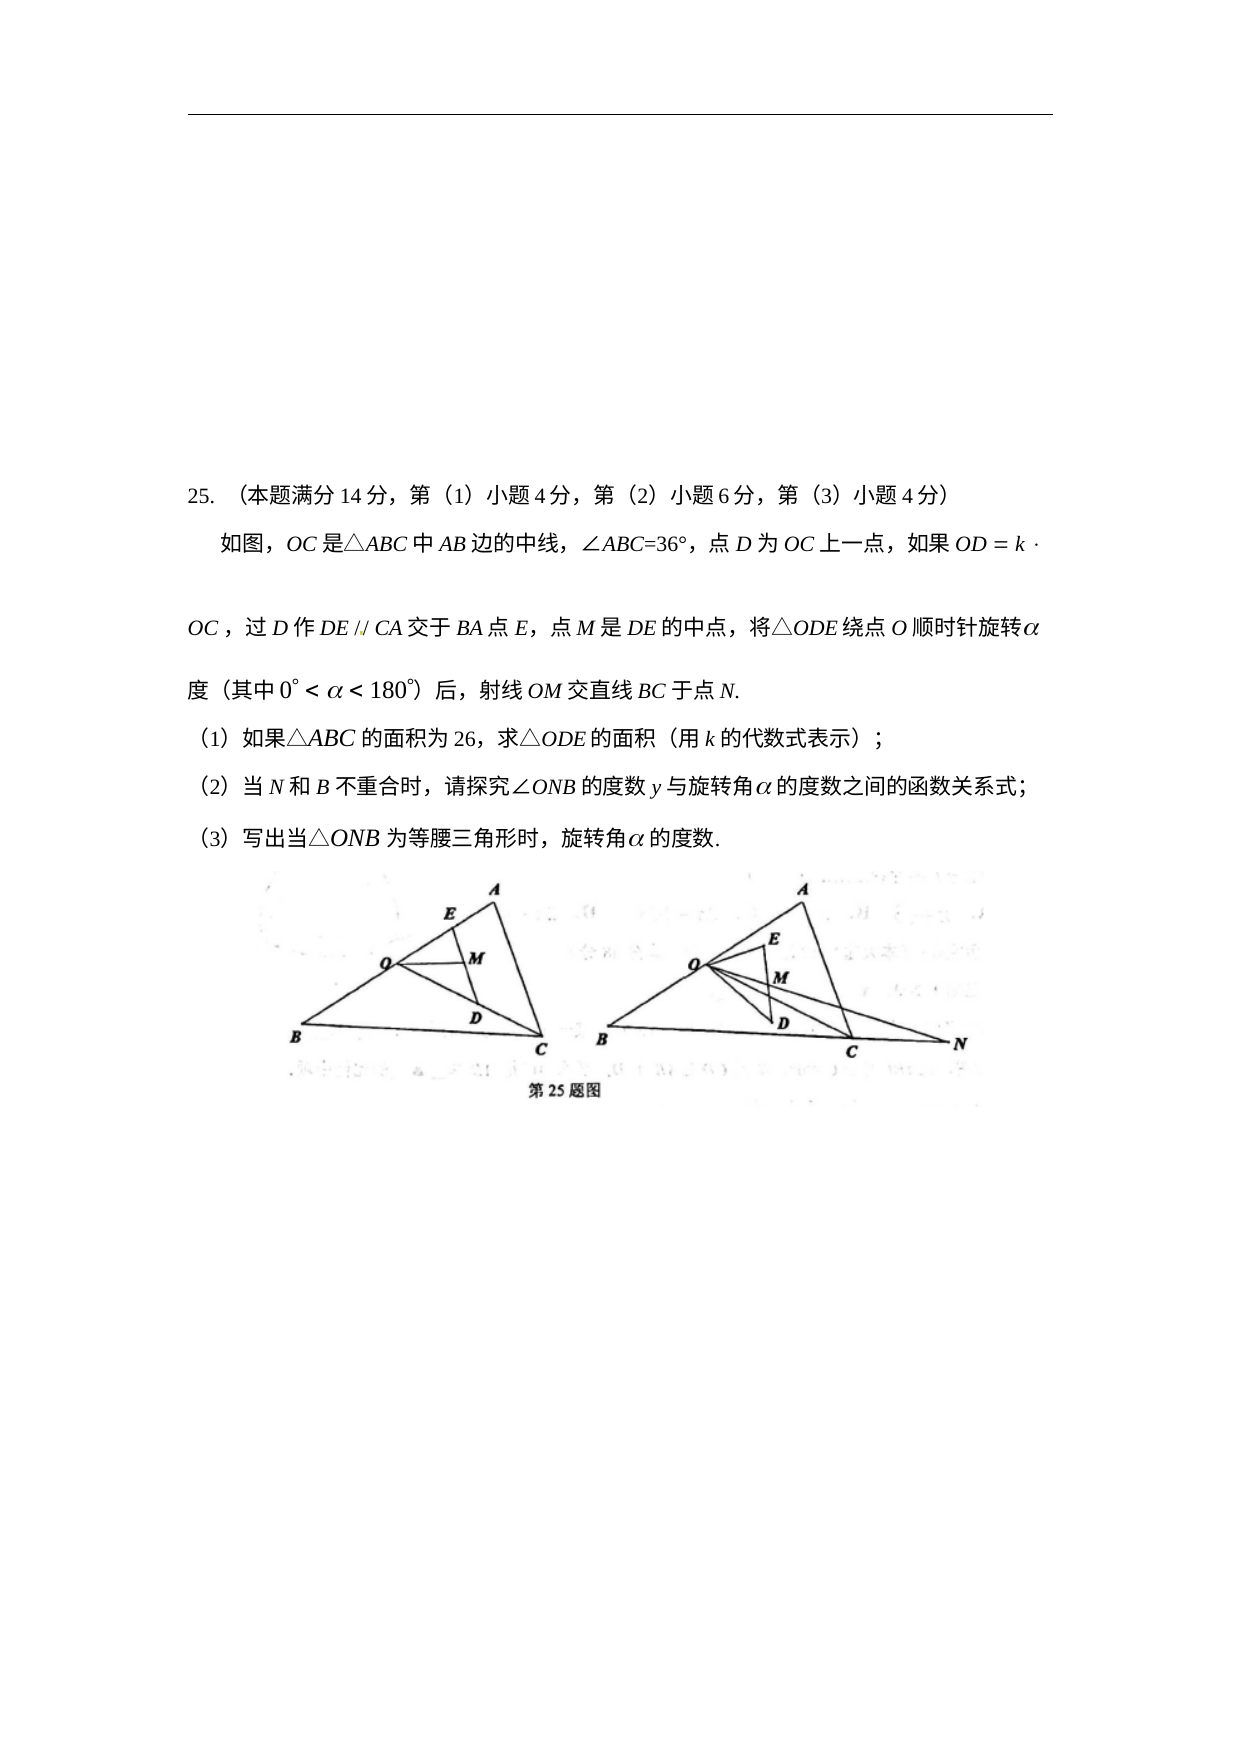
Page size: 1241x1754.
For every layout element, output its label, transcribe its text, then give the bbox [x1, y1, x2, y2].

picture [257, 871, 984, 1107]
text （2）当 N 和 B 不重合时，请探究∠ONB 的度数 y 与旋转角 的度数之间的函数关系式； [187, 769, 1053, 801]
text （3）写出当△ONB 为等腰三角形时，旋转角 的度数. [187, 820, 1053, 853]
text 如图，OC 是△ABC 中 AB 边的中线，∠ABC=36°，点 D 为 OC 上一点，如果OD k OC ，过 D 作DE // CA 交于 BA 点 E，点 M 是 DE 的中点，将△ODE绕点 O 顺时针旋转 度（其中0 180）后，射线 OM 交直线 BC 于点 N. [187, 526, 1053, 705]
text 25. （本题满分14分，第（1）小题4分，第（2）小题6分，第（3）小题4分） [187, 478, 1053, 510]
text （1）如果△ABC 的面积为 26，求△ODE的面积（用 k 的代数式表示）； [187, 721, 1053, 753]
